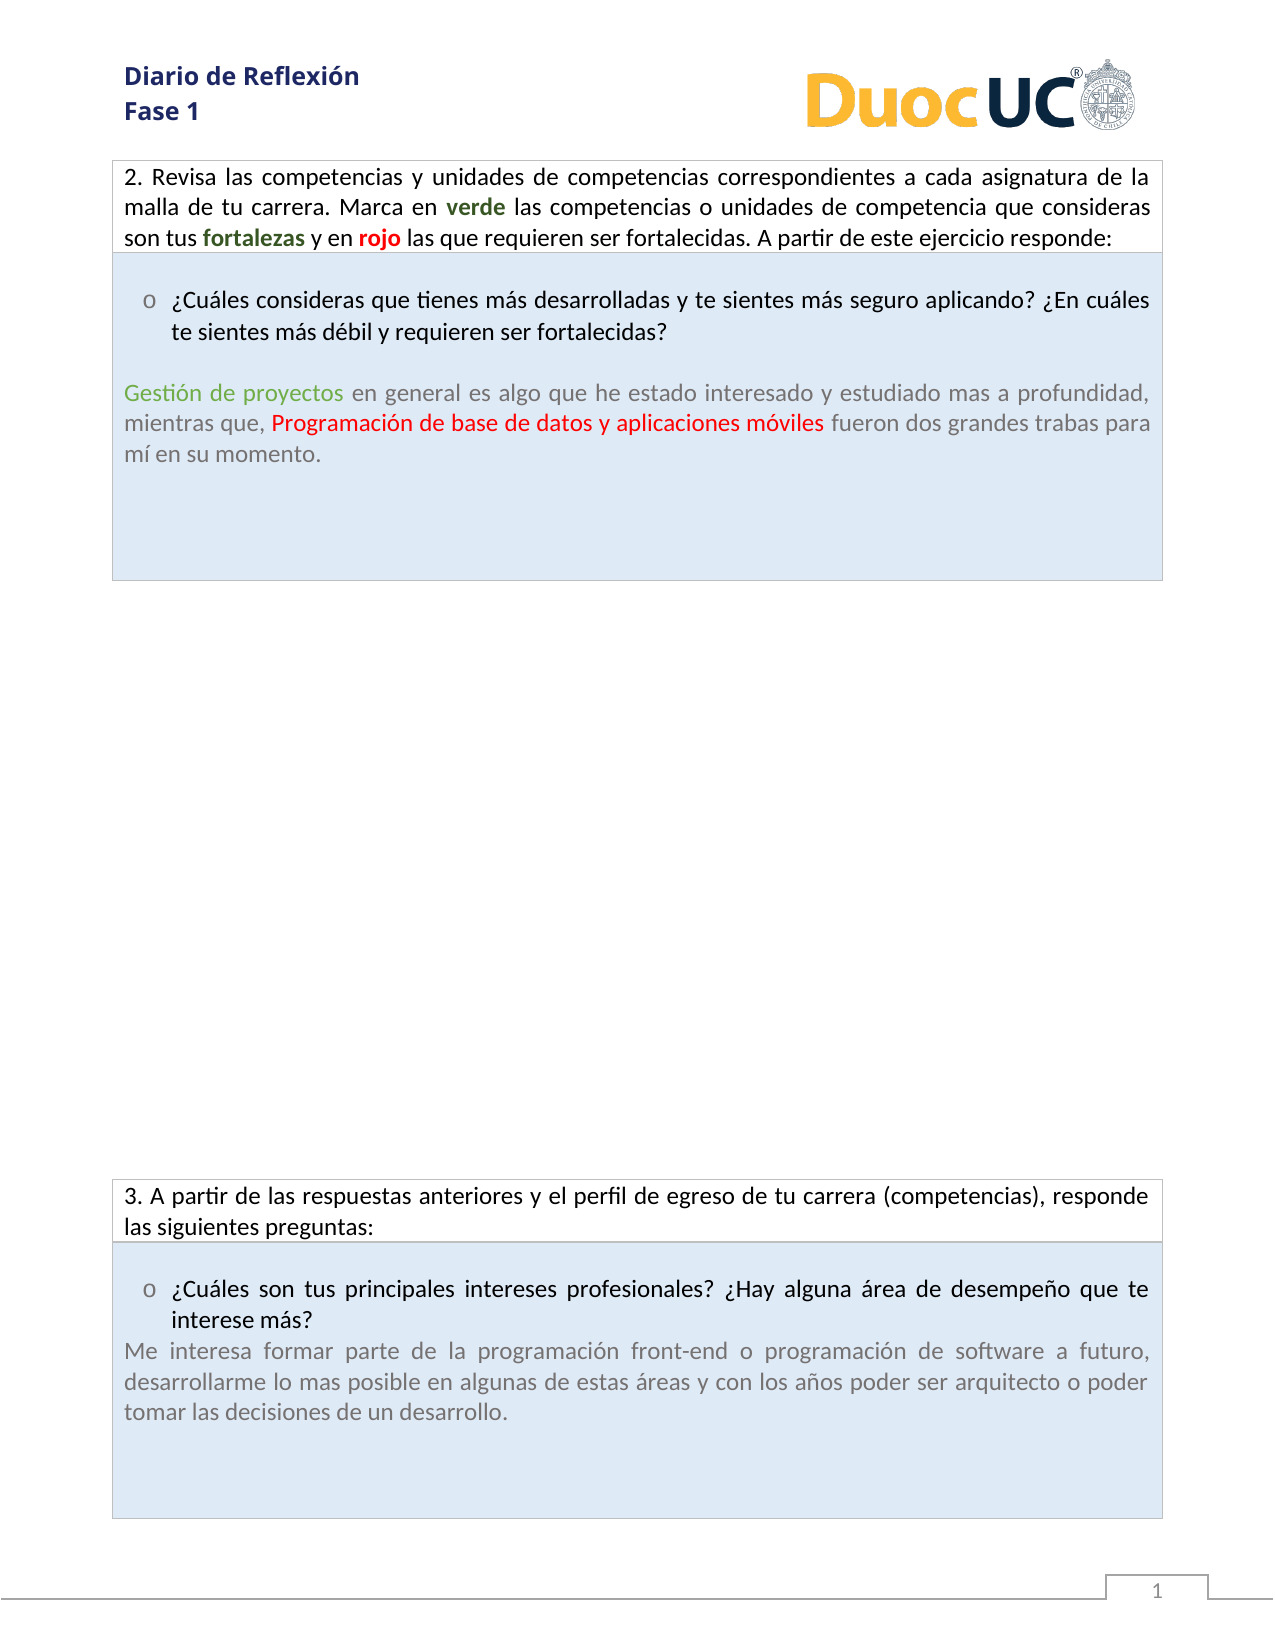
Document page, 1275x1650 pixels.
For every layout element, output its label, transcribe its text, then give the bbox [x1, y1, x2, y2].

table_header 3. A partir de las respuestas anteriores y el perfil de egreso de tu carrera (competencias), responde las siguientes preguntas: [113, 1180, 1162, 1241]
table_cell ¿Cuáles consideras que tienes más desarrolladas y te sientes más seguro aplicando? ¿En cuáles te sientes más débil y requieren ser fortalecidas? Gestión de proyectos en general es algo que he estado interesado y estudiado mas a profundidad, mientras que, Programación de base de datos y aplicaciones móviles fueron dos grandes trabas para mí en su momento. [113, 253, 1162, 580]
picture [807, 59, 1135, 130]
table_header 2. Revisa las competencias y unidades de competencias correspondientes a cada asignatura de la malla de tu carrera. Marca en verde las competencias o unidades de competencia que consideras son tus fortalezas y en rojo las que requieren ser fortalecidas. A partir de este ejercicio responde: [113, 161, 1162, 252]
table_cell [113, 1243, 1162, 1518]
